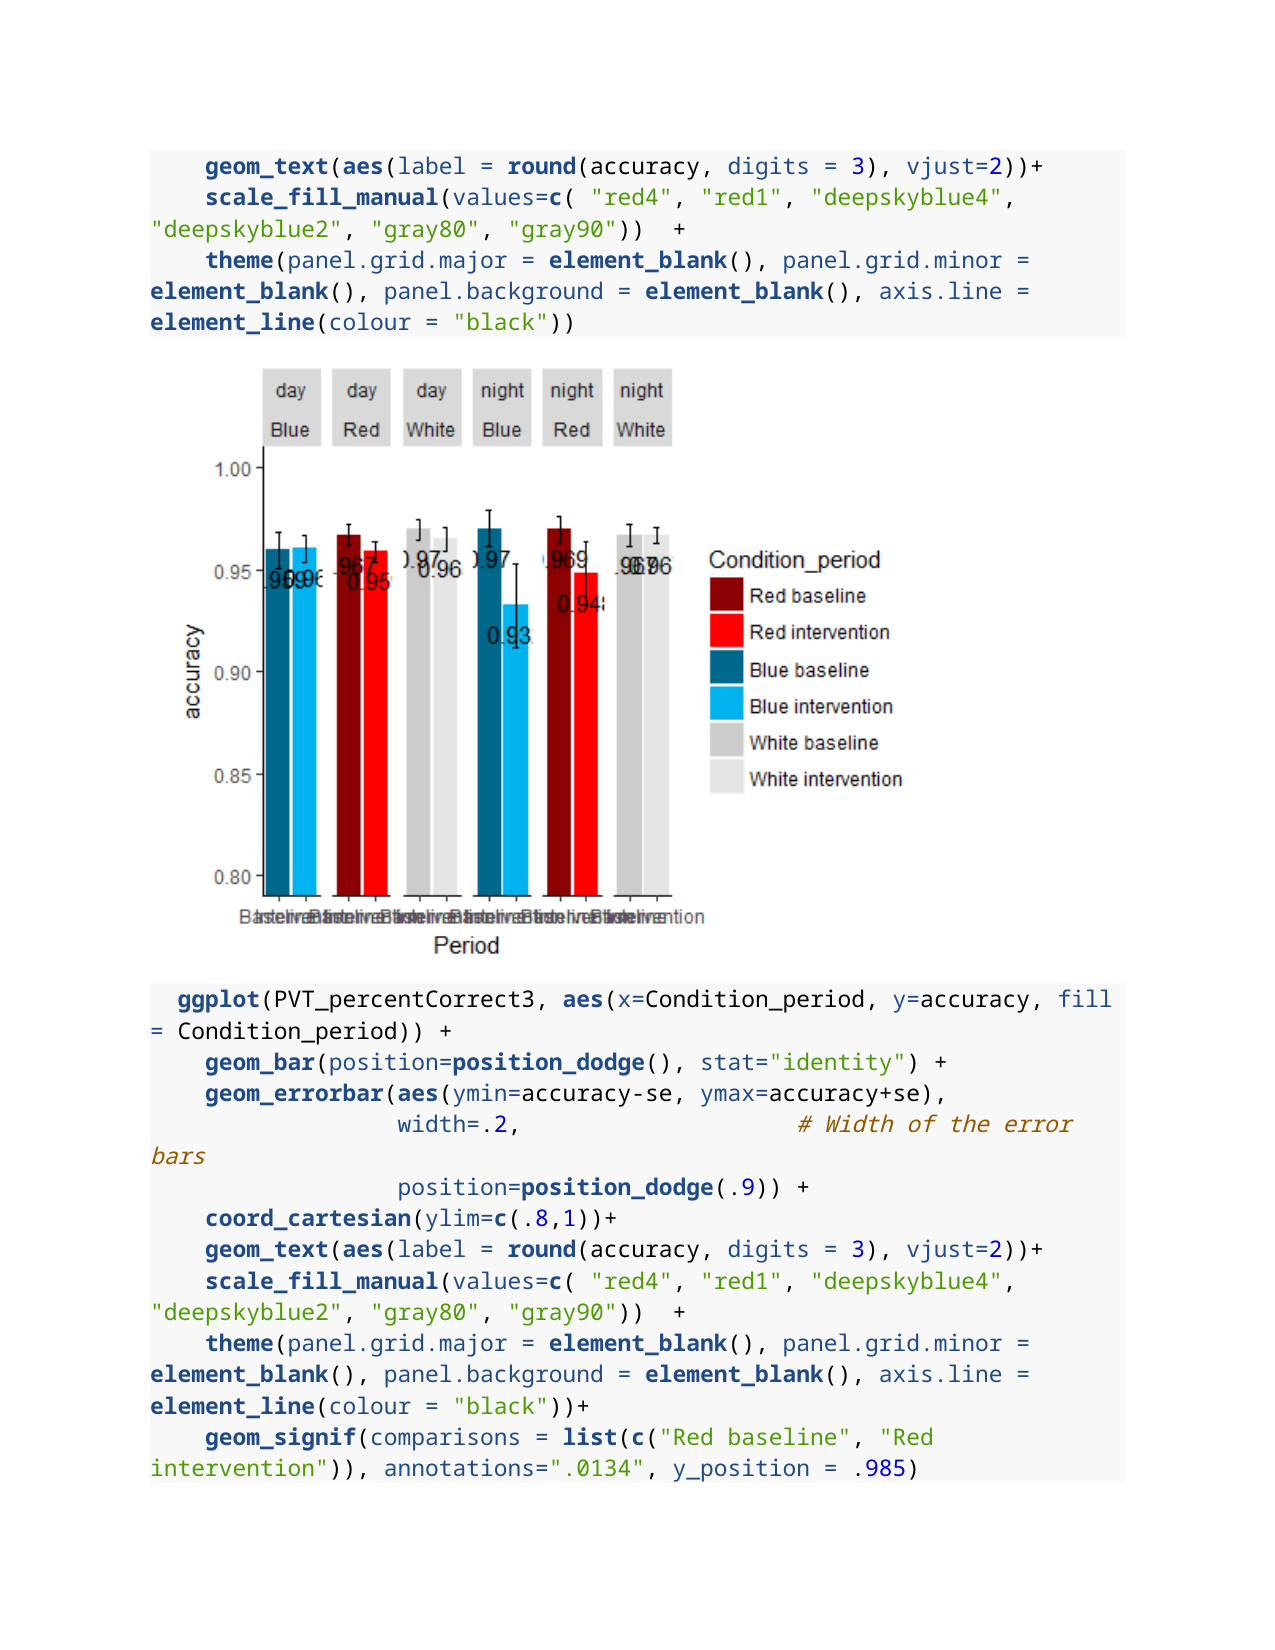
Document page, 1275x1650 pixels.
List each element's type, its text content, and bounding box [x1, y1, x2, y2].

picture [168, 358, 927, 965]
text ggplot(PVT_percentCorrect3, aes(x=Condition_period, y=accuracy, fill = Condition_period)) + geom_bar(position=position_dodge(), stat="identity") + geom_errorbar(aes(ymin=accuracy-se, ymax=accuracy+se), width=.2, # Width of the error bars position=position_dodge(.9)) + coord_cartesian(ylim=c(.8,1))+ geom_text(aes(label = round(accuracy, digits = 3), vjust=2))+ scale_fill_manual(values=c( "red4", "red1", "deepskyblue4", "deepskyblue2", "gray80", "gray90")) + theme(panel.grid.major = element_blank(), panel.grid.minor = element_blank(), panel.background = element_blank(), axis.line = element_line(colour = "black"))+ geom_signif(comparisons = list(c("Red baseline", "Red intervention")), annotations=".0134", y_position = .985) [150, 983, 1125, 1483]
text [150, 150, 1125, 337]
